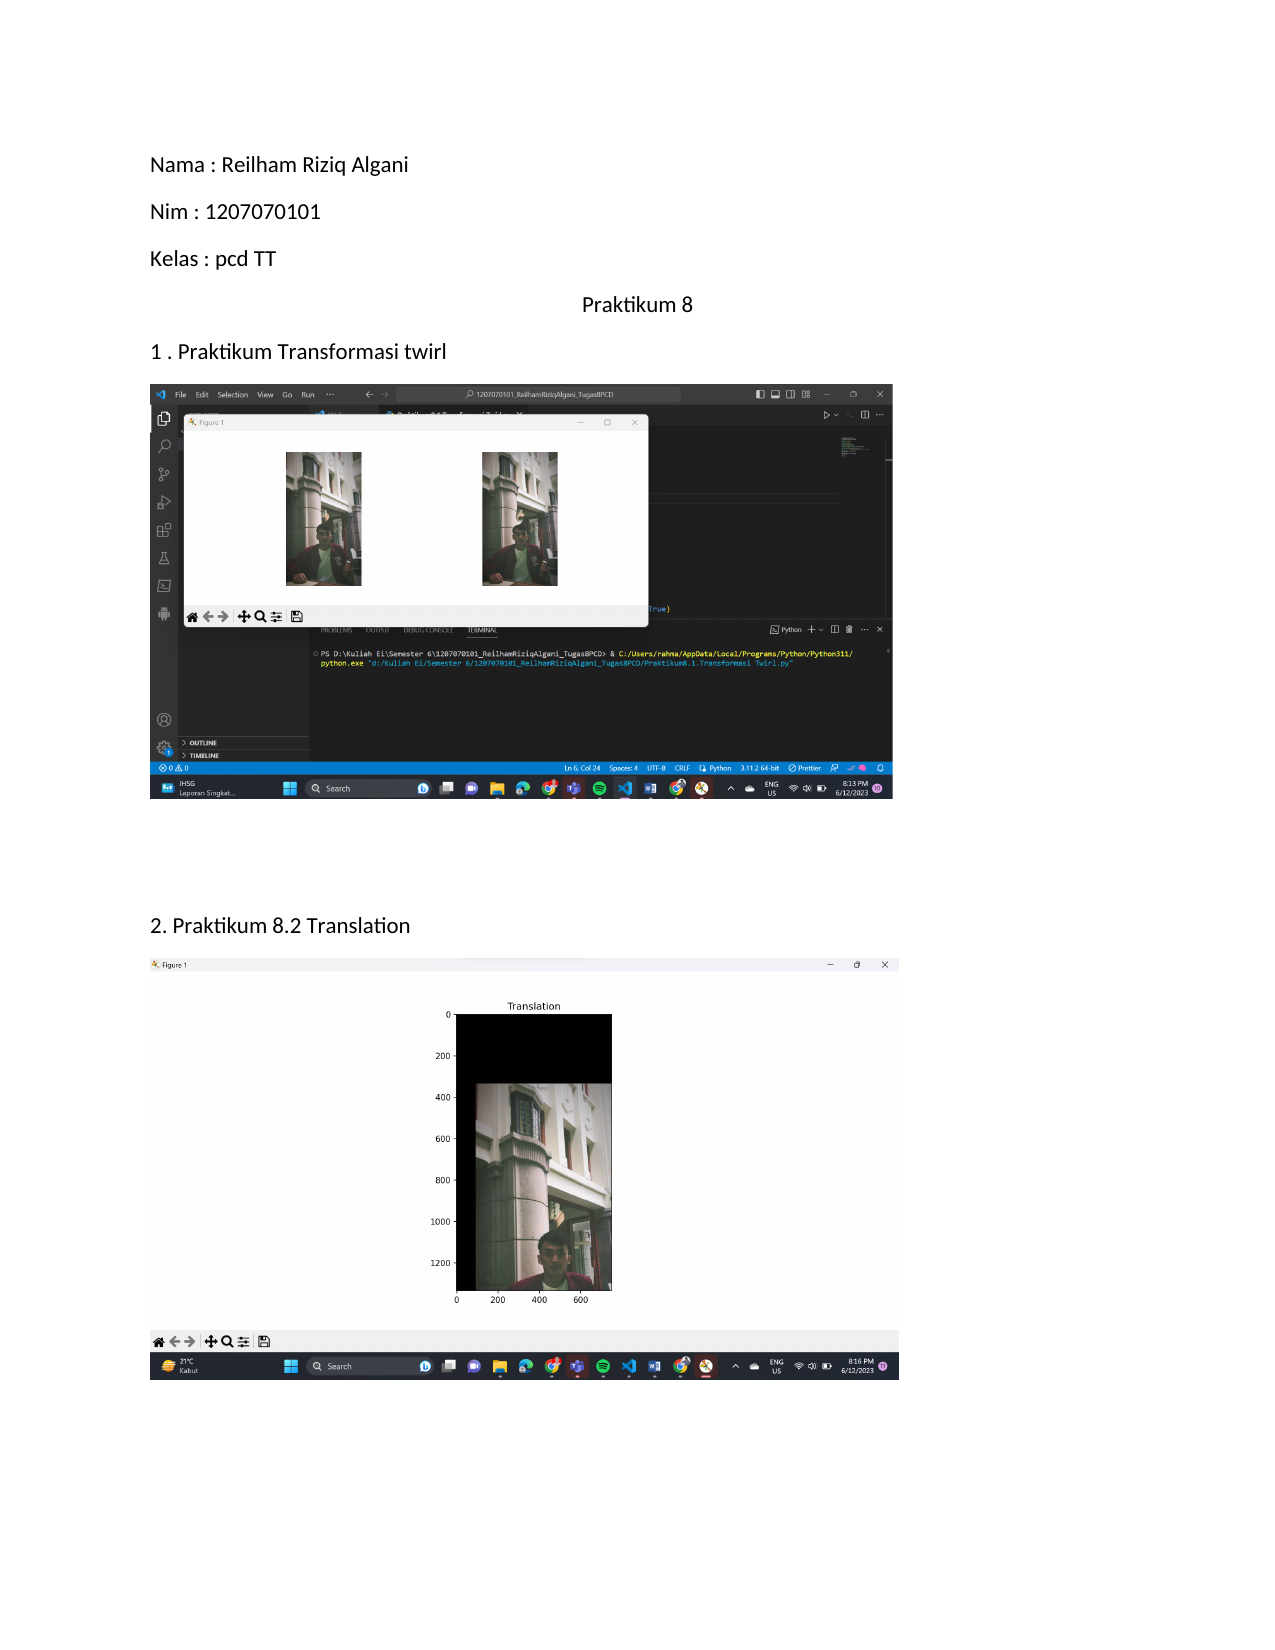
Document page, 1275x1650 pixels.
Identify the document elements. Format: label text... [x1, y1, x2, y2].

picture [150, 384, 893, 799]
text Praktikum 8 [150, 291, 1125, 319]
text Nama : Reilham Riziq Algani [150, 150, 1125, 178]
text 1 . Praktikum Transformasi twirl [150, 337, 1125, 366]
text 2. Praktikum 8.2 Translation [150, 912, 1125, 939]
text Kelas : pcd TT [150, 244, 1125, 272]
text Nim : 1207070101 [150, 197, 1125, 225]
picture [150, 958, 899, 1380]
